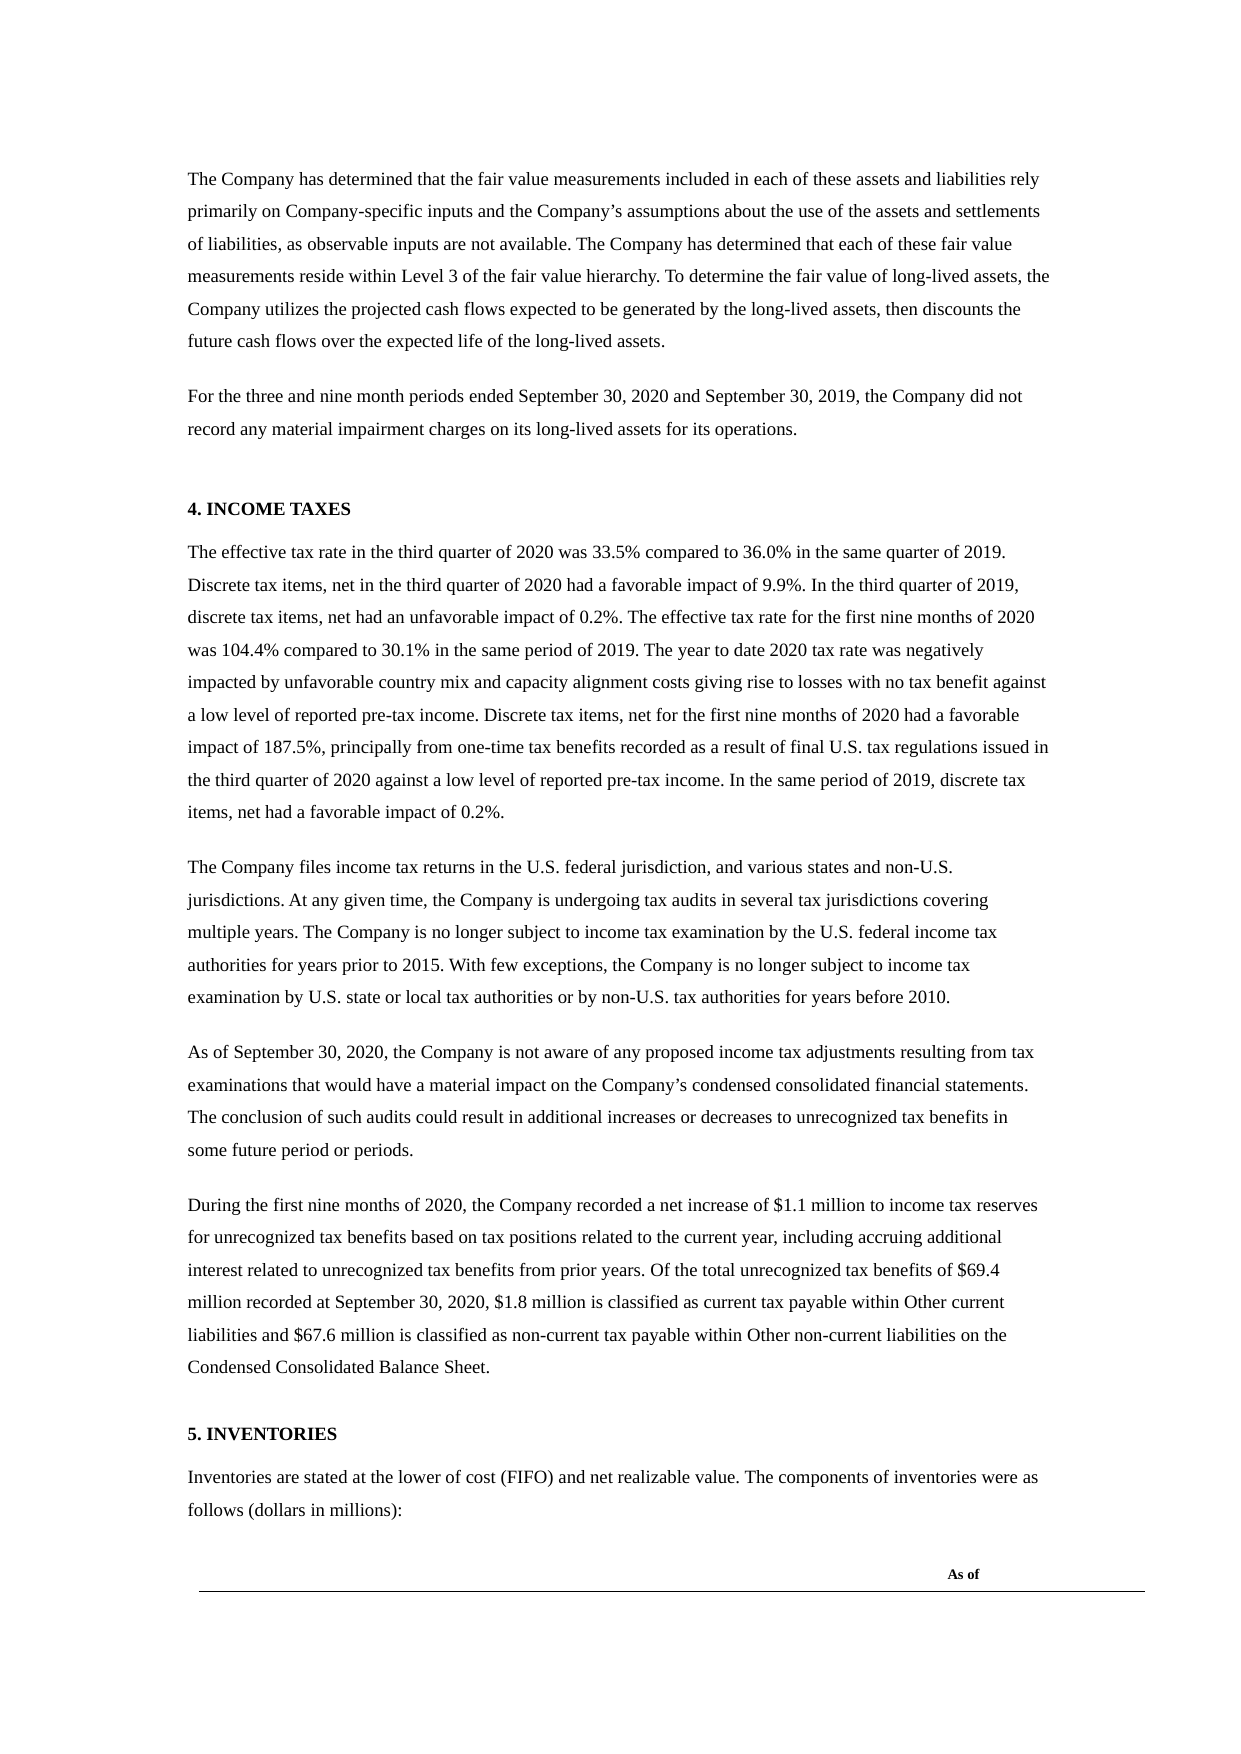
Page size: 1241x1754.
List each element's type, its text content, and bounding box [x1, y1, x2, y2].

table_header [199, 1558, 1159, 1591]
text The Company files income tax returns in the U.S. federal jurisdiction, and various states and non-U.S. jurisdictions. At any given time, the Company is undergoing tax audits in several tax jurisdictions covering multiple years. The Company is no longer subject to income tax examination by the U.S. federal income tax authorities for years prior to 2015. With few exceptions, the Company is no longer subject to income tax examination by U.S. state or local tax authorities or by non-U.S. tax authorities for years before 2010. [187, 851, 1053, 1013]
text The effective tax rate in the third quarter of 2020 was 33.5% compared to 36.0% in the same quarter of 2019. Discrete tax items, net in the third quarter of 2020 had a favorable impact of 9.9%. In the third quarter of 2019, discrete tax items, net had an unfavorable impact of 0.2%. The effective tax rate for the first nine months of 2020 was 104.4% compared to 30.1% in the same period of 2019. The year to date 2020 tax rate was negatively impacted by unfavorable country mix and capacity alignment costs giving rise to losses with no tax benefit against a low level of reported pre-tax income. Discrete tax items, net for the first nine months of 2020 had a favorable impact of 187.5%, principally from one-time tax benefits recorded as a result of final U.S. tax regulations issued in the third quarter of 2020 against a low level of reported pre-tax income. In the same period of 2019, discrete tax items, net had a favorable impact of 0.2%. [187, 536, 1053, 828]
text 5. INVENTORIES [187, 1417, 1053, 1449]
text As of September 30, 2020, the Company is not aware of any proposed income tax adjustments resulting from tax examinations that would have a material impact on the Company’s condensed consolidated financial statements. The conclusion of such audits could result in additional increases or decreases to unrecognized tax benefits in some future period or periods. [187, 1036, 1053, 1166]
text During the first nine months of 2020, the Company recorded a net increase of $1.1 million to income tax reserves for unrecognized tax benefits based on tax positions related to the current year, including accruing additional interest related to unrecognized tax benefits from prior years. Of the total unrecognized tax benefits of $69.4 million recorded at September 30, 2020, $1.8 million is classified as current tax payable within Other current liabilities and $67.6 million is classified as non-current tax payable within Other non-current liabilities on the Condensed Consolidated Balance Sheet. [187, 1188, 1053, 1383]
text Inventories are stated at the lower of cost (FIFO) and net realizable value. The components of inventories were as follows (dollars in millions): [187, 1461, 1053, 1526]
text For the three and nine month periods ended September 30, 2020 and September 30, 2019, the Company did not record any material impairment charges on its long-lived assets for its operations. [187, 379, 1053, 444]
text The Company has determined that the fair value measurements included in each of these assets and liabilities rely primarily on Company-specific inputs and the Company’s assumptions about the use of the assets and settlements of liabilities, as observable inputs are not available. The Company has determined that each of these fair value measurements reside within Level 3 of the fair value hierarchy. To determine the fair value of long-lived assets, the Company utilizes the projected cash flows expected to be generated by the long-lived assets, then discounts the future cash flows over the expected life of the long-lived assets. [187, 162, 1053, 357]
text 4. INCOME TAXES [187, 492, 1053, 524]
